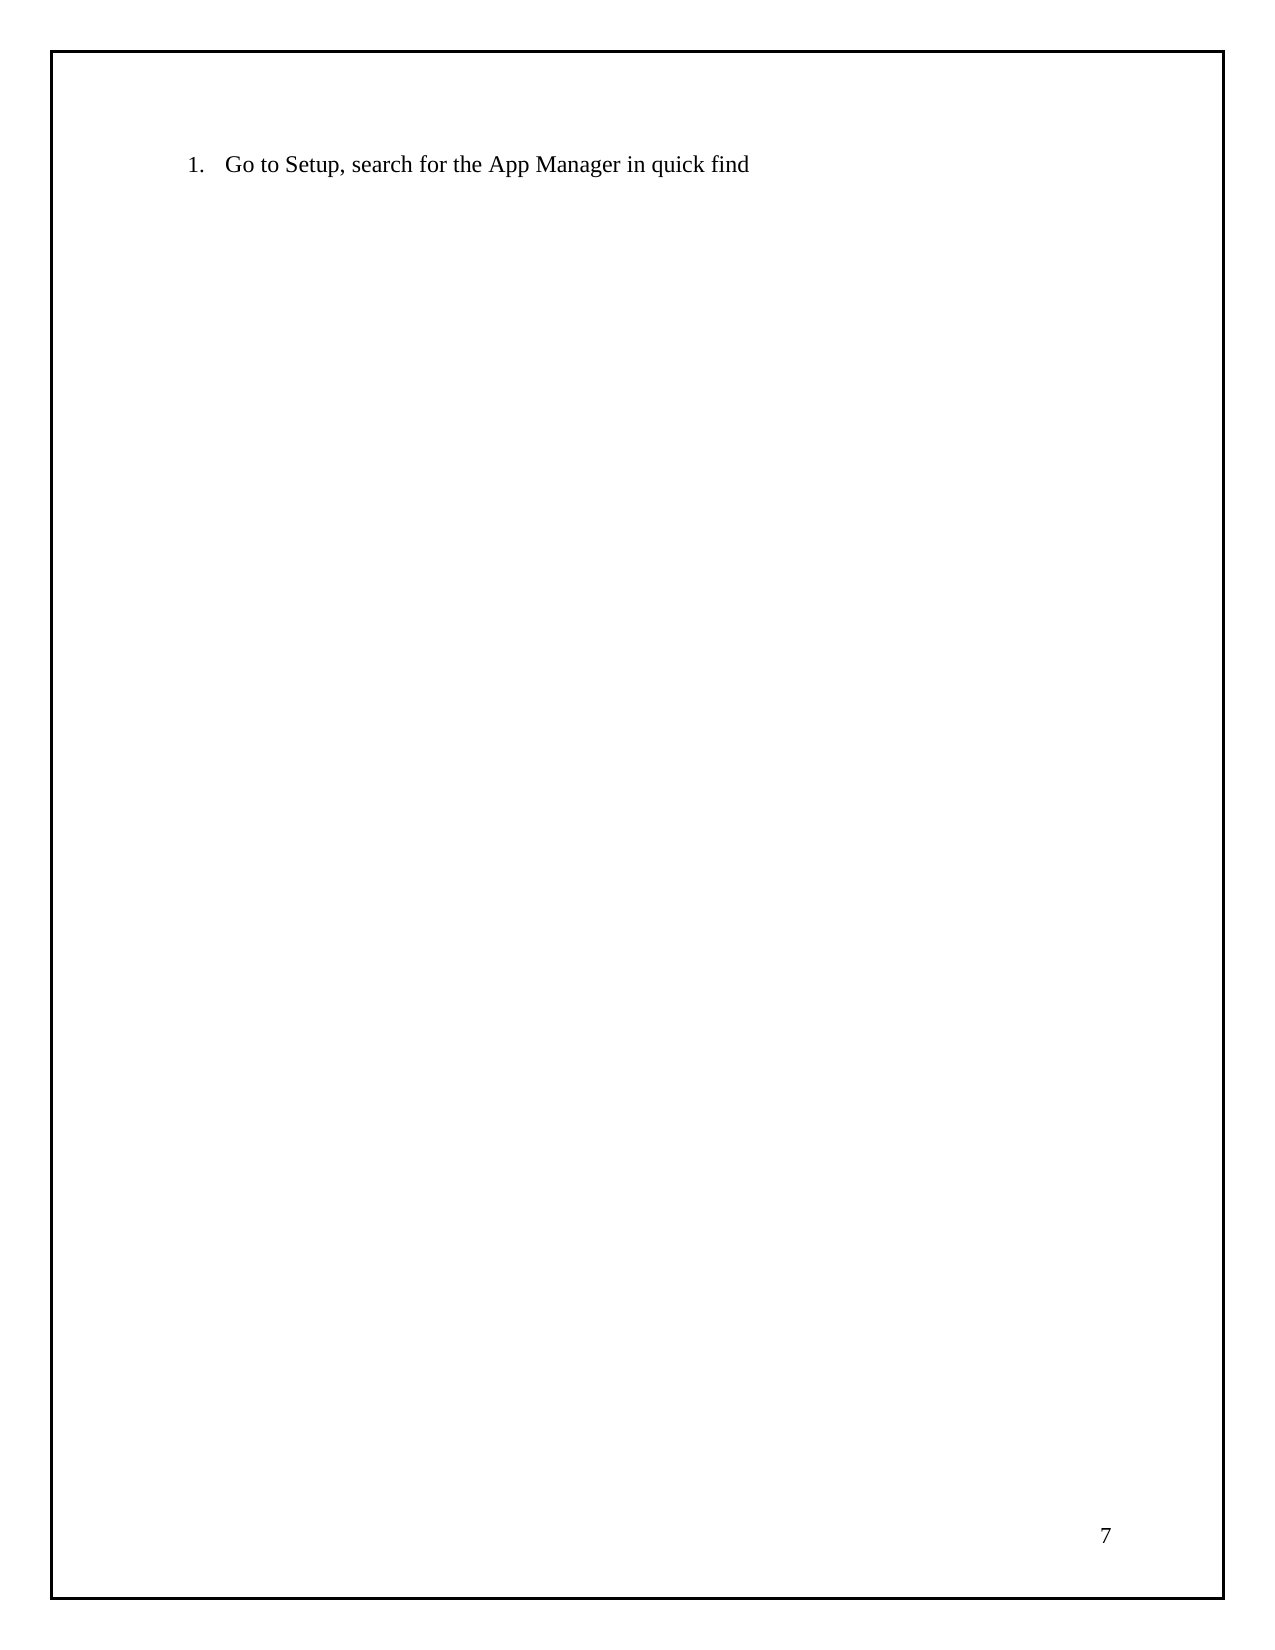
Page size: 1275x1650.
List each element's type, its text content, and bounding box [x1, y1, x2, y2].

list Go to Setup, search for the App Manager in quick find [187, 150, 1210, 178]
